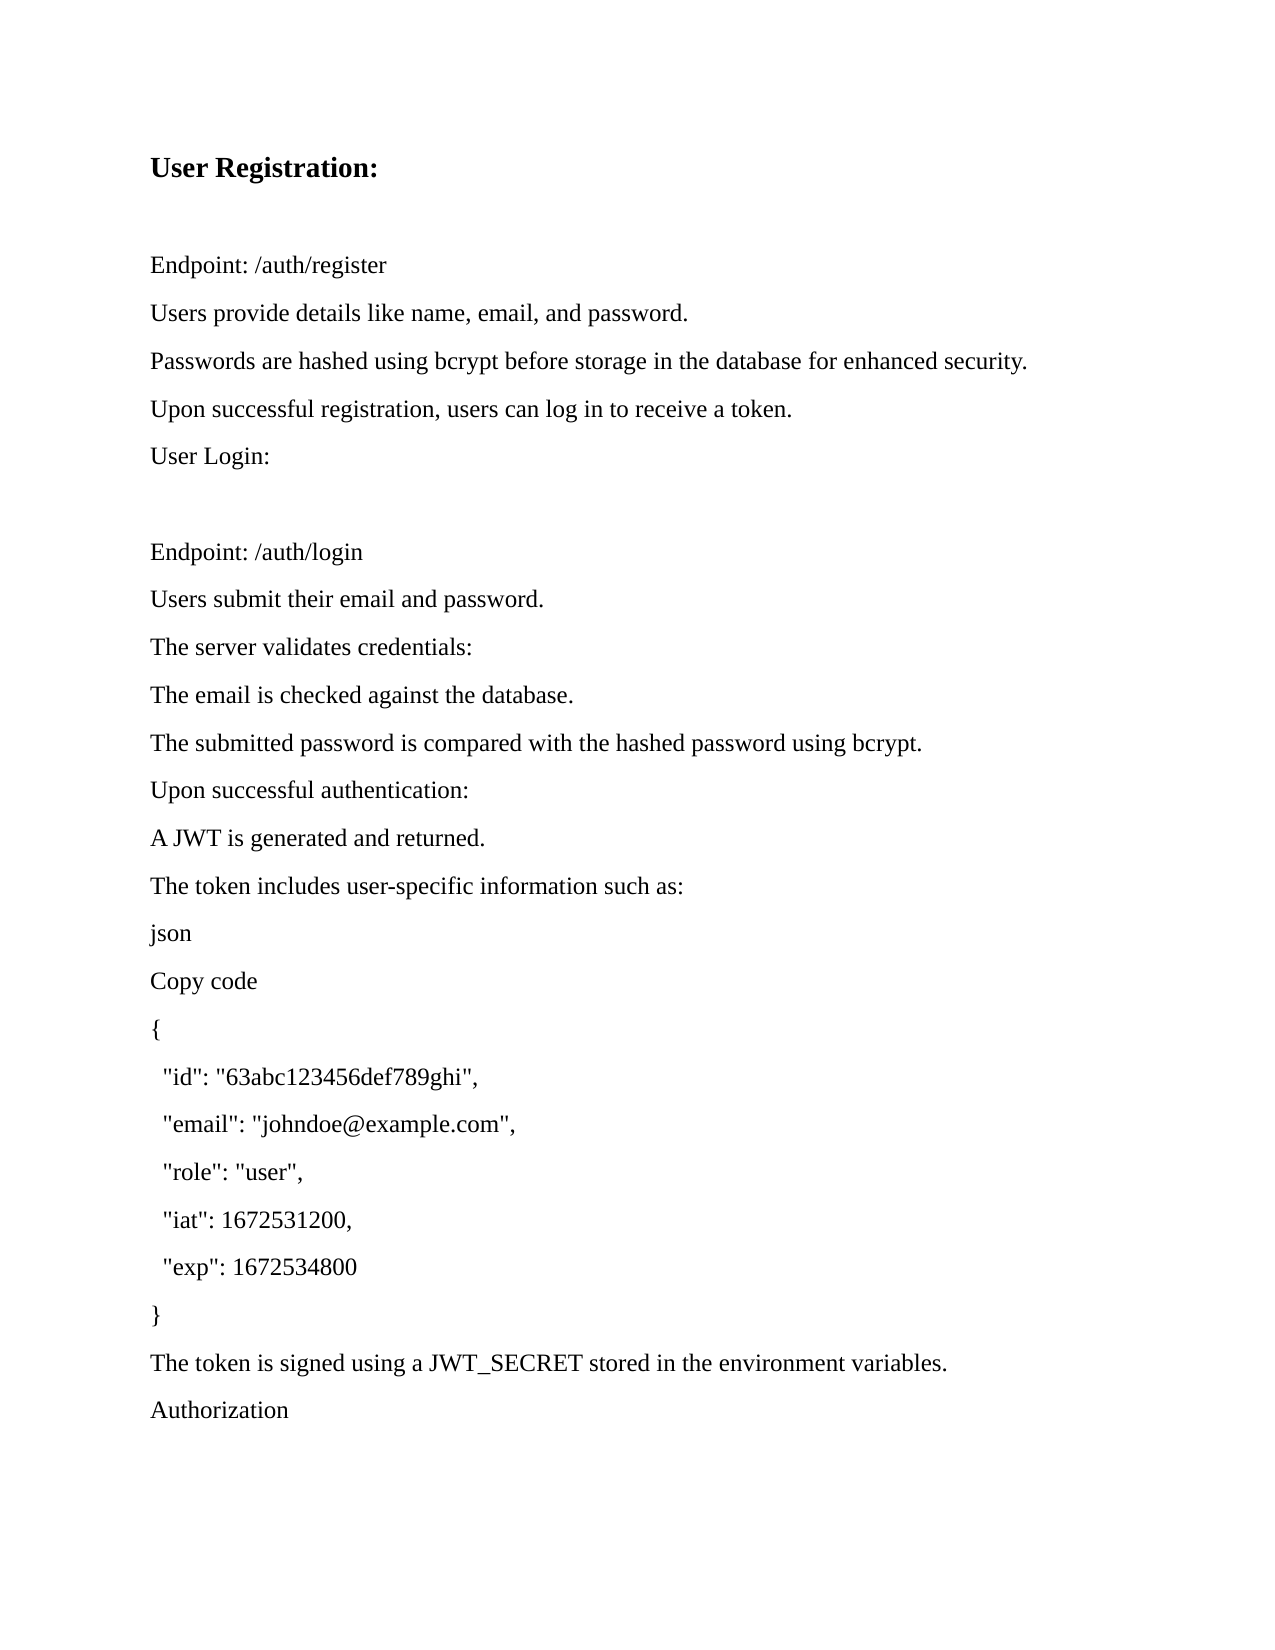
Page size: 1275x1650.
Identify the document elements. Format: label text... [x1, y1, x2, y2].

text The token is signed using a JWT_SECRET stored in the environment variables. [150, 1348, 1125, 1377]
text The token includes user-specific information such as: [150, 871, 1125, 899]
text Upon successful authentication: [150, 775, 1125, 804]
text A JWT is generated and returned. [150, 823, 1125, 852]
text The email is checked against the database. [150, 680, 1125, 709]
text { [150, 1014, 1125, 1043]
text "iat": 1672531200, [150, 1205, 1125, 1233]
text } [150, 1300, 1125, 1329]
text Authorization [150, 1396, 1125, 1424]
text The submitted password is compared with the hashed password using bcrypt. [150, 728, 1125, 756]
text "id": "63abc123456def789ghi", [150, 1062, 1125, 1090]
text Upon successful registration, users can log in to receive a token. [150, 394, 1125, 422]
text "exp": 1672534800 [150, 1252, 1125, 1281]
text json [150, 918, 1125, 947]
text Users submit their email and password. [150, 584, 1125, 613]
text Users provide details like name, email, and password. [150, 298, 1125, 327]
text Passwords are hashed using bcrypt before storage in the database for enhanced security. [150, 346, 1125, 375]
text Endpoint: /auth/login [150, 537, 1125, 566]
text "role": "user", [150, 1157, 1125, 1186]
text The server validates credentials: [150, 632, 1125, 661]
text "email": "johndoe@example.com", [150, 1109, 1125, 1138]
text User Registration: [150, 150, 1125, 183]
text Copy code [150, 966, 1125, 995]
text User Login: [150, 441, 1125, 470]
text Endpoint: /auth/register [150, 251, 1125, 279]
